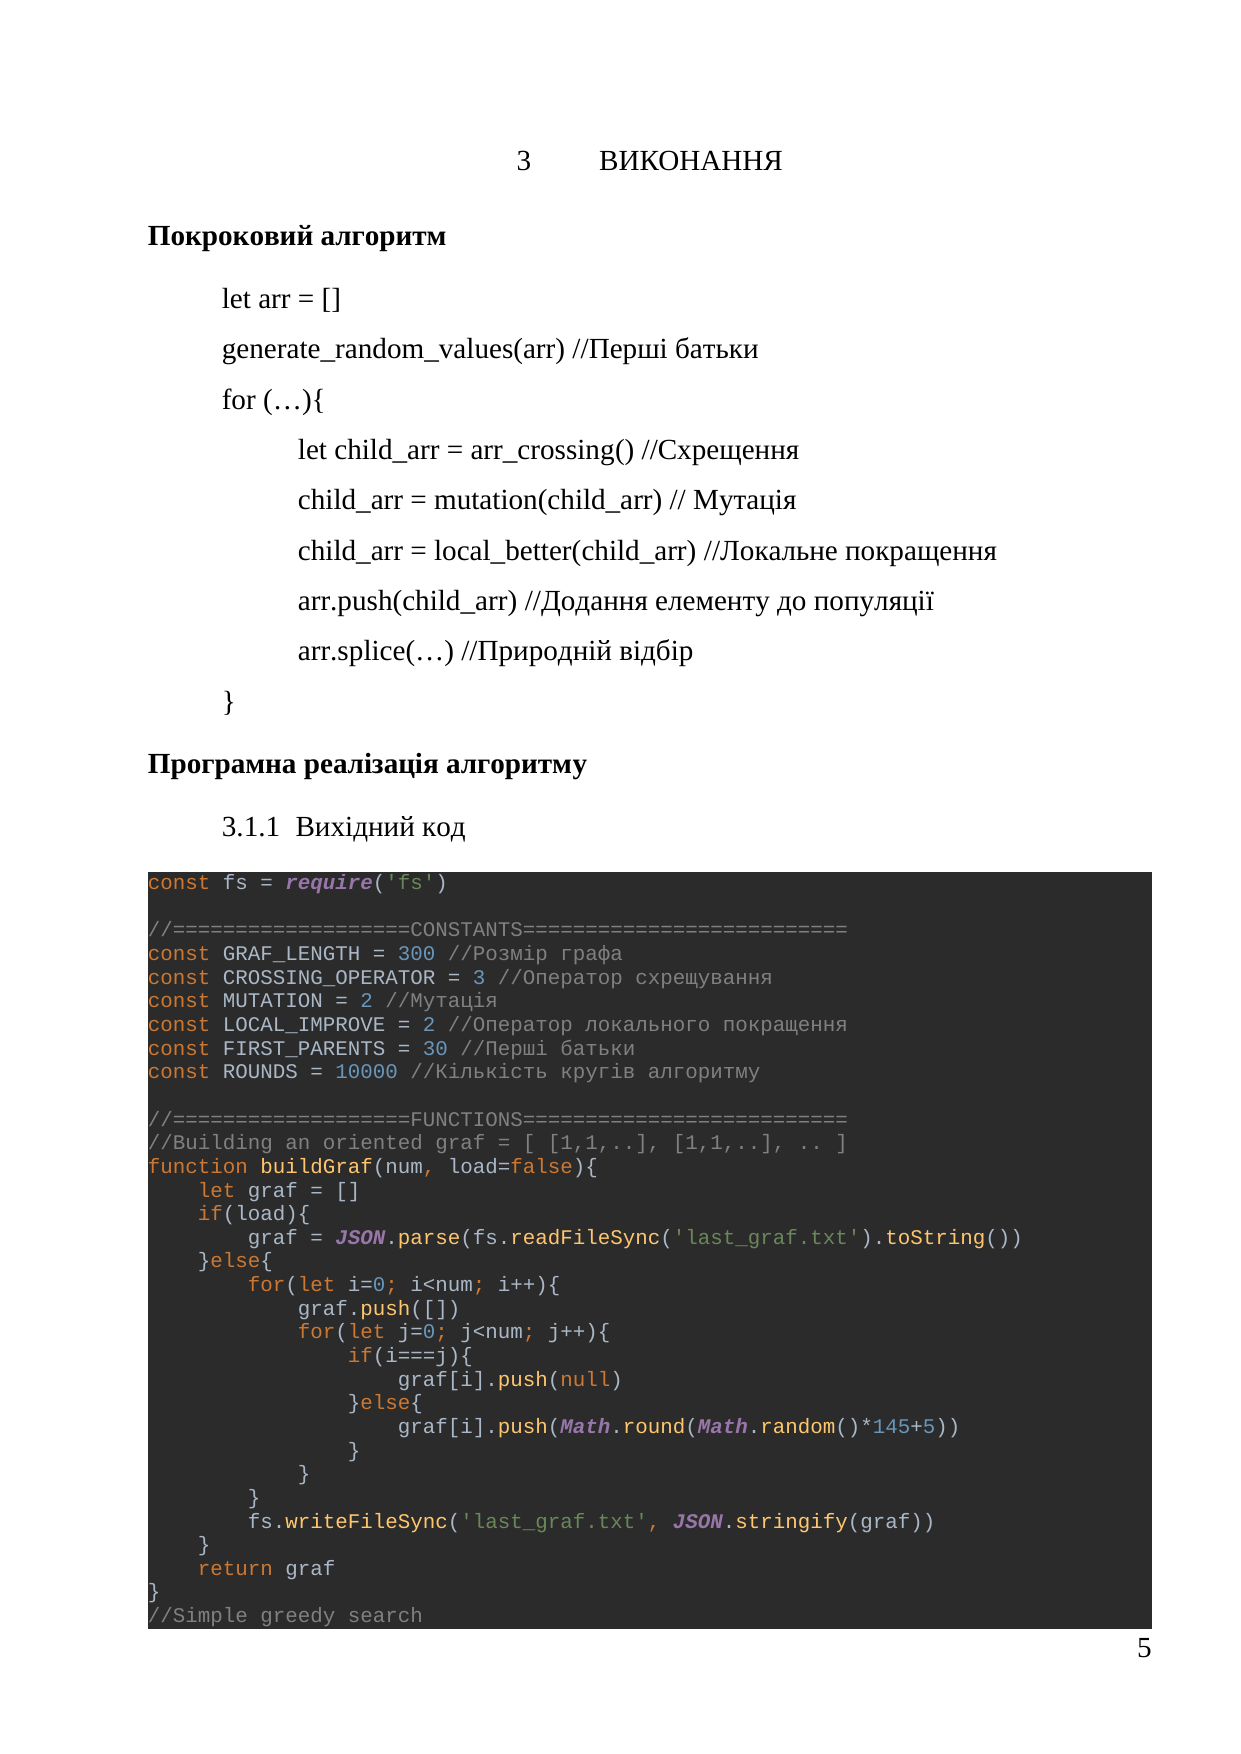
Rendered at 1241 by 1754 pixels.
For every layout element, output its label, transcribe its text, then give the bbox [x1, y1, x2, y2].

subtitle Виконання [148, 143, 1152, 177]
subtitle Вихідний код [148, 809, 1152, 843]
text arr.splice(…) //Природній відбір [297, 633, 1152, 667]
text let arr = [] [148, 281, 1152, 315]
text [148, 872, 1152, 1629]
subtitle Покроковий алгоритм [148, 218, 1152, 252]
text let child_arr = arr_crossing() //Схрещення [222, 432, 1152, 466]
subtitle Програмна реалізація алгоритму [148, 747, 1152, 780]
text child_arr = mutation(child_arr) // Мутація [222, 482, 1152, 516]
text for (…){ [222, 382, 1152, 415]
text arr.push(child_arr) //Додання елементу до популяції [297, 583, 1152, 617]
text } [222, 684, 1152, 717]
text generate_random_values(arr) //Перші батьки [148, 332, 1152, 365]
text child_arr = local_better(child_arr) //Локальне покращення [297, 533, 1152, 566]
